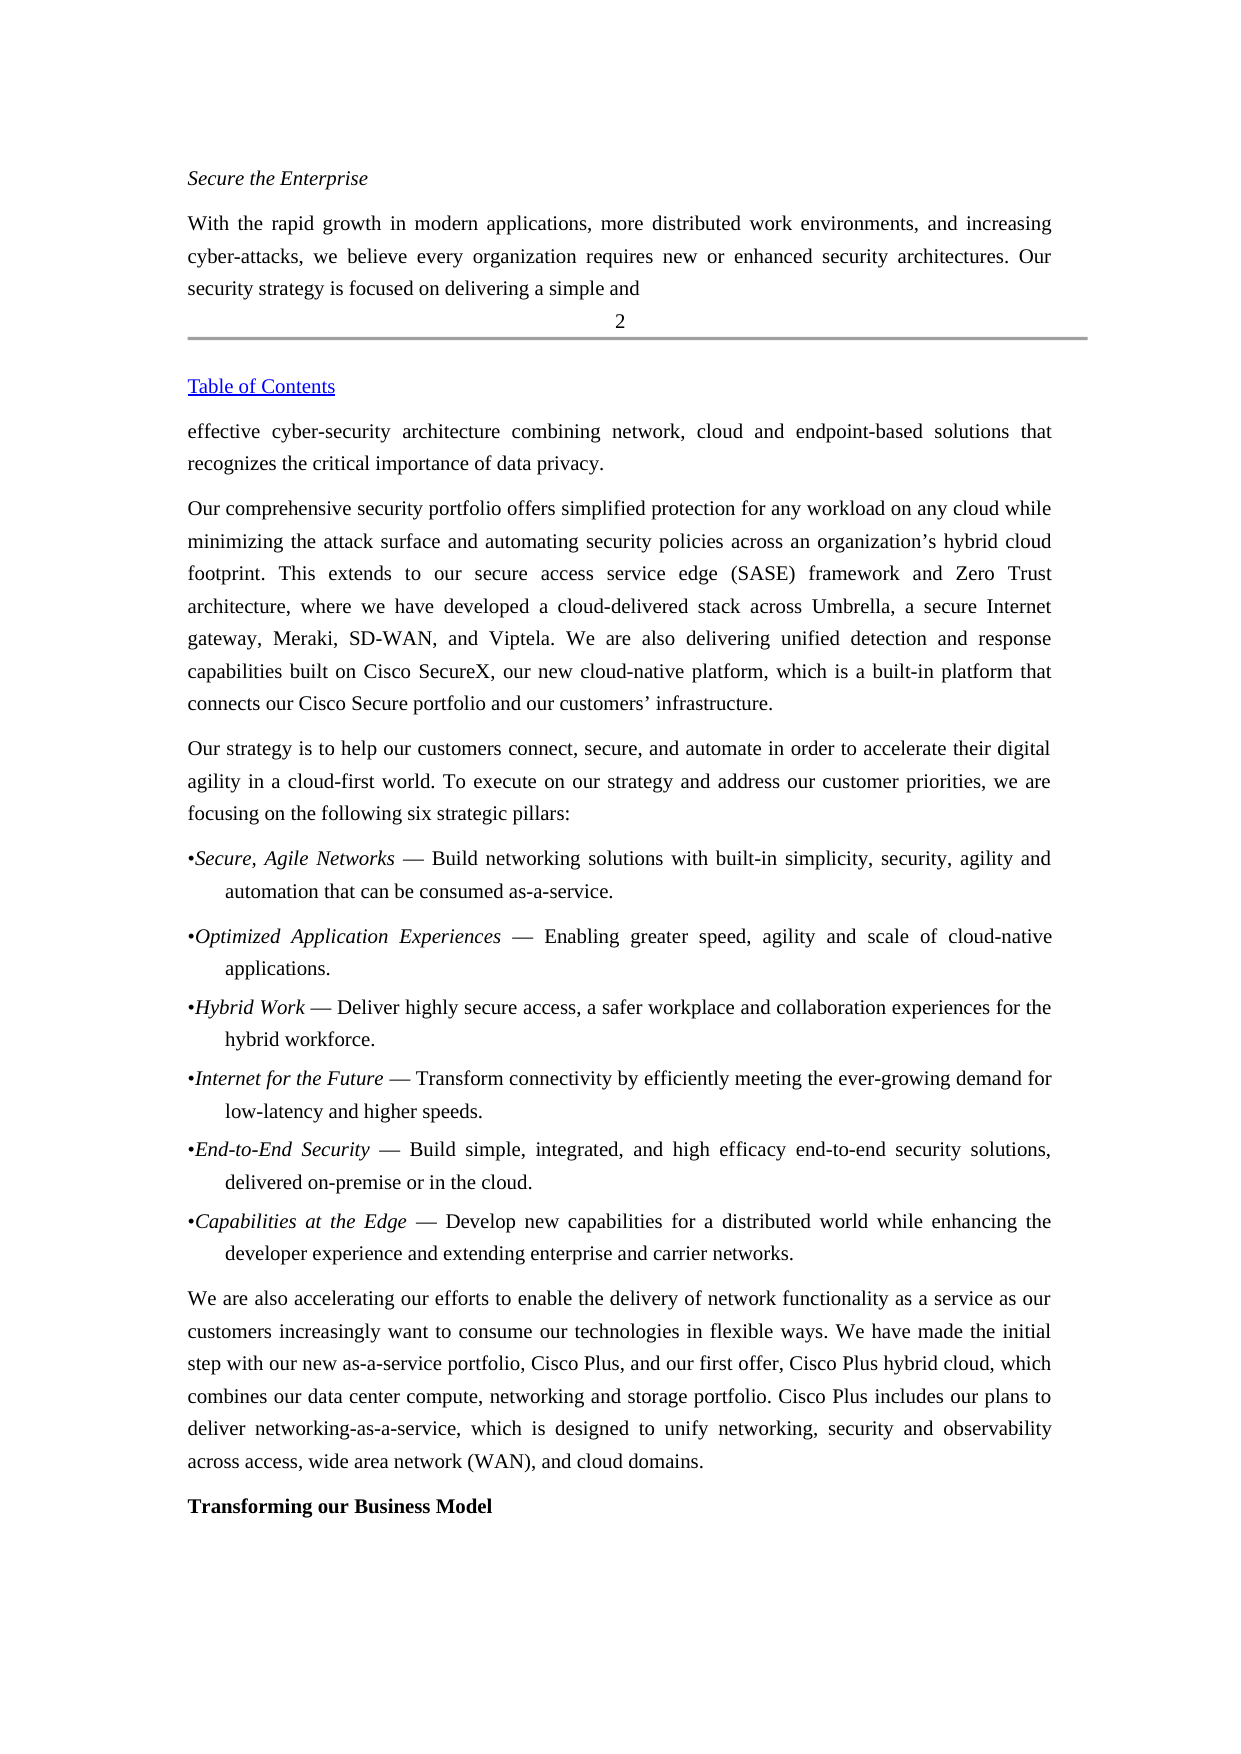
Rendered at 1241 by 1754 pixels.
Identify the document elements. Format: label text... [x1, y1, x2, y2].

text Secure the Enterprise [187, 162, 1053, 194]
text 2 [187, 304, 1053, 336]
text •Internet for the Future — Transform connectivity by efficiently meeting the ever-growing demand for low-latency and higher speeds. [187, 1062, 1053, 1127]
text •End-to-End Security — Build simple, integrated, and high efficacy end-to-end security solutions, delivered on-premise or in the cloud. [187, 1133, 1053, 1198]
text We are also accelerating our efforts to enable the delivery of network functionality as a service as our customers increasingly want to consume our technologies in flexible ways. We have made the initial step with our new as-a-service portfolio, Cisco Plus, and our first offer, Cisco Plus hybrid cloud, which combines our data center compute, networking and storage portfolio. Cisco Plus includes our plans to deliver networking-as-a-service, which is designed to unify networking, security and observability across access, wide area network (WAN), and cloud domains. [187, 1282, 1053, 1477]
text Transforming our Business Model [187, 1489, 1053, 1522]
text With the rapid growth in modern applications, more distributed work environments, and increasing cyber-attacks, we believe every organization requires new or enhanced security architectures. Our security strategy is focused on delivering a simple and [187, 207, 1053, 304]
text Our comprehensive security portfolio offers simplified protection for any workload on any cloud while minimizing the attack surface and automating security policies across an organization’s hybrid cloud footprint. This extends to our secure access service edge (SASE) framework and Zero Trust architecture, where we have developed a cloud-delivered stack across Umbrella, a secure Internet gateway, Meraki, SD-WAN, and Viptela. We are also delivering unified detection and response capabilities built on Cisco SecureX, our new cloud-native platform, which is a built-in platform that connects our Cisco Secure portfolio and our customers’ infrastructure. [187, 492, 1053, 719]
text Table of Contents [187, 369, 1053, 402]
text •Optimized Application Experiences — Enabling greater speed, agility and scale of cloud-native applications. [187, 919, 1053, 984]
text •Hybrid Work — Deliver highly secure access, a safer workplace and collaboration experiences for the hybrid workforce. [187, 991, 1053, 1056]
text effective cyber-security architecture combining network, cloud and endpoint-based solutions that recognizes the critical importance of data privacy. [187, 414, 1053, 479]
text •Capabilities at the Edge — Develop new capabilities for a distributed world while enhancing the developer experience and extending enterprise and carrier networks. [187, 1204, 1053, 1269]
text Our strategy is to help our customers connect, secure, and automate in order to accelerate their digital agility in a cloud-first world. To execute on our strategy and address our customer priorities, we are focusing on the following six strategic pillars: [187, 732, 1053, 829]
text •Secure, Agile Networks — Build networking solutions with built-in simplicity, security, agility and automation that can be consumed as-a-service. [187, 842, 1053, 907]
